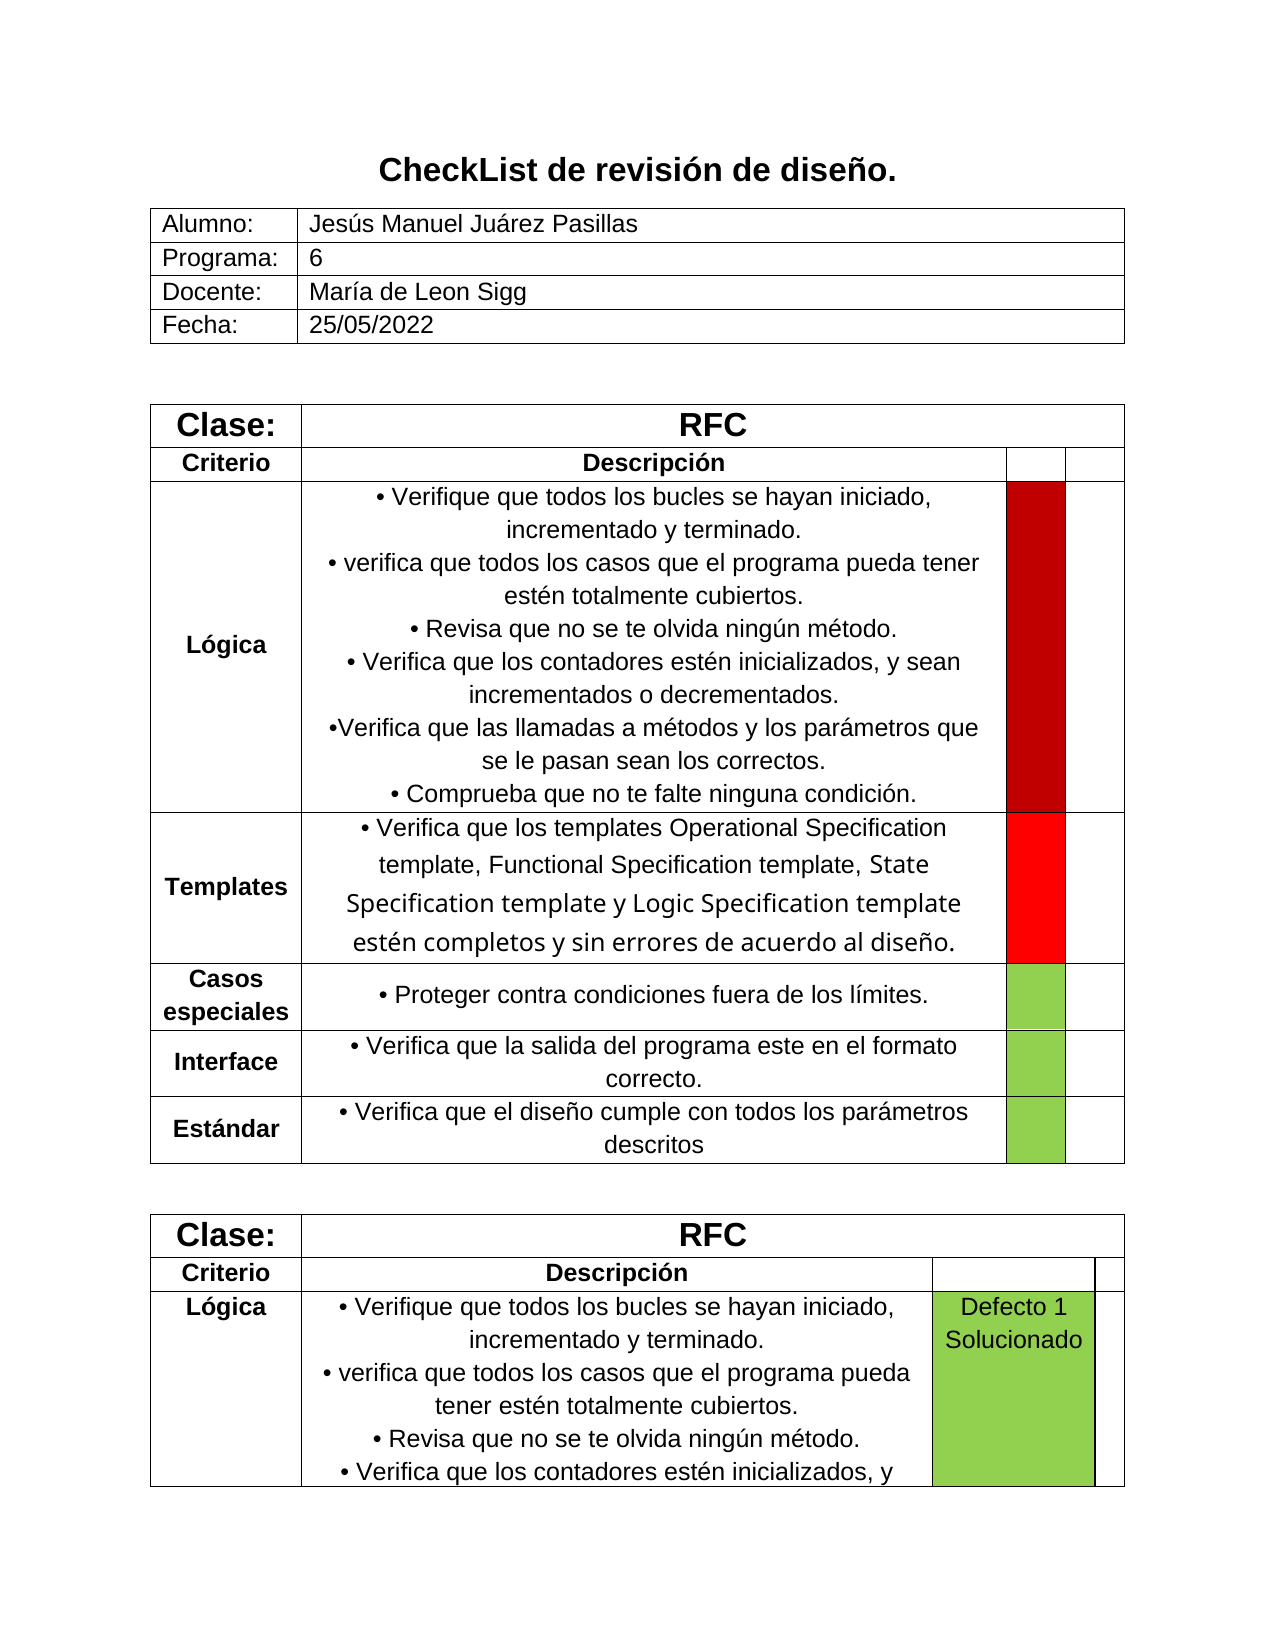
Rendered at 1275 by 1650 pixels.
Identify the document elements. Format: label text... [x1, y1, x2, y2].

table_cell [1066, 448, 1124, 481]
table_cell • Verifica que la salida del programa este en el formato correcto. [302, 1031, 1006, 1096]
table_cell [1007, 1031, 1065, 1096]
table_cell Programa: [151, 243, 297, 275]
table_cell [1007, 448, 1065, 481]
table_cell [1066, 813, 1124, 963]
table_cell 6 [298, 243, 1124, 275]
table_cell [1096, 1292, 1124, 1486]
table_header Jesús Manuel Juárez Pasillas [298, 209, 1124, 242]
table_cell 25/05/2022 [298, 310, 1124, 343]
table_cell [1007, 964, 1065, 1029]
table_cell Criterio [151, 1258, 301, 1291]
table_header Clase: [151, 405, 301, 447]
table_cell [933, 1292, 1094, 1486]
table_header RFC [302, 1215, 1124, 1257]
table_cell Criterio [151, 448, 301, 481]
table_cell Fecha: [151, 310, 297, 343]
table_header Alumno: [151, 209, 297, 242]
table_cell [1096, 1258, 1124, 1291]
table_cell Descripción [302, 448, 1006, 481]
table_cell • Proteger contra condiciones fuera de los límites. [302, 964, 1006, 1029]
table_cell [1066, 1031, 1124, 1096]
table_cell [1066, 964, 1124, 1029]
table_cell Templates [151, 813, 301, 963]
table_header RFC [302, 405, 1124, 447]
table_cell Docente: [151, 276, 297, 309]
table_cell Lógica [151, 1292, 301, 1486]
table_cell Estándar [151, 1097, 301, 1163]
table_cell • Verifica que los templates Operational Specification template, Functional Specification template, State Specification template y Logic Specification template estén completos y sin errores de acuerdo al diseño. [302, 813, 1006, 963]
table_cell Lógica [151, 482, 301, 812]
table_cell [1007, 482, 1065, 812]
table_cell [933, 1258, 1094, 1291]
table_cell [1007, 1097, 1065, 1163]
table_cell [1007, 813, 1065, 963]
table_header Clase: [151, 1215, 301, 1257]
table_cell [302, 1292, 932, 1486]
text CheckList de revisión de diseño. [150, 150, 1125, 188]
table_cell Interface [151, 1031, 301, 1096]
table_cell Descripción [302, 1258, 932, 1291]
table_cell Casos especiales [151, 964, 301, 1029]
table_cell María de Leon Sigg [298, 276, 1124, 309]
table_cell [1066, 482, 1124, 812]
table_cell • Verifica que el diseño cumple con todos los parámetros descritos [302, 1097, 1006, 1163]
table_cell [1066, 1097, 1124, 1163]
